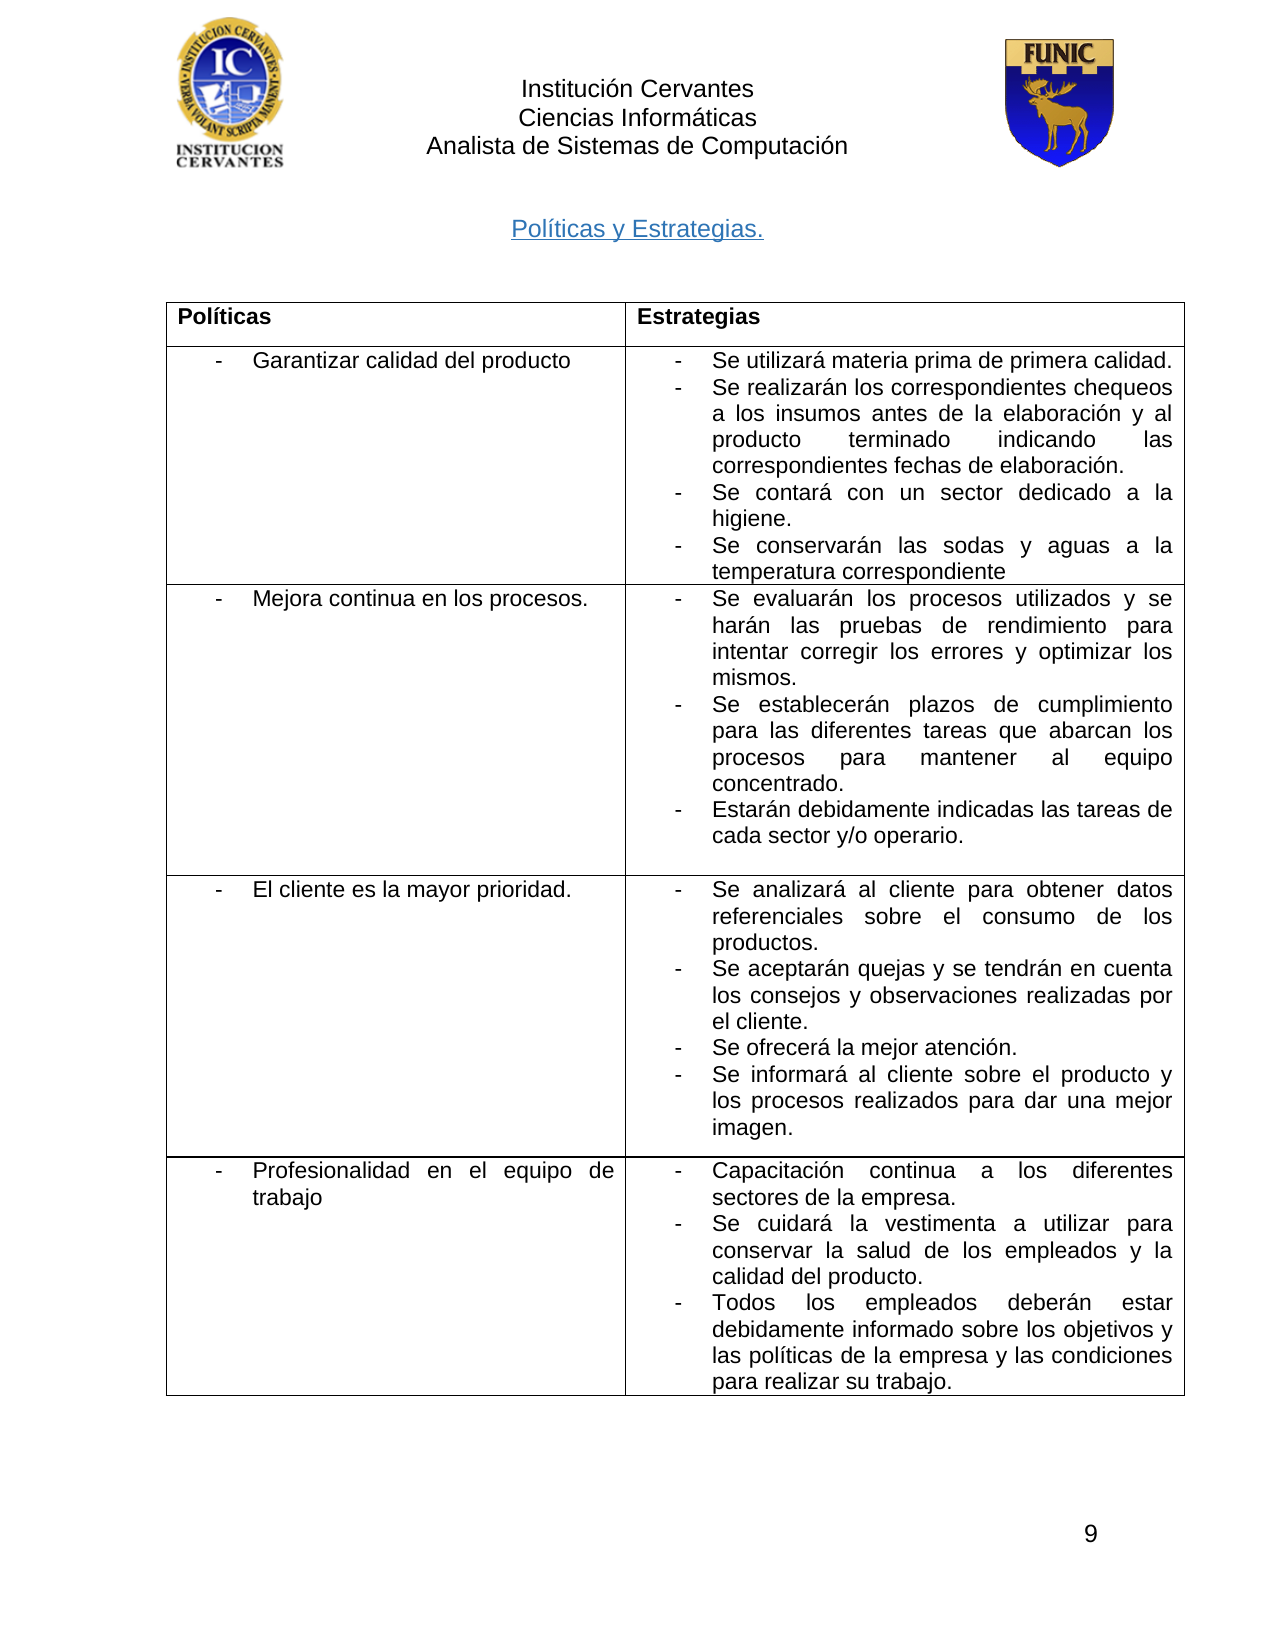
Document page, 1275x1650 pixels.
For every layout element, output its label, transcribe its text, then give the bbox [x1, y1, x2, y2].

table_cell Mejora continua en los procesos. [167, 585, 625, 875]
table_cell Profesionalidad en el equipo de trabajo [167, 1158, 625, 1395]
table_cell El cliente es la mayor prioridad. [167, 876, 625, 1156]
picture [176, 17, 288, 170]
table_cell Se analizará al cliente para obtener datos referenciales sobre el consumo de los productos. Se aceptarán quejas y se tendrán en cuenta los consejos y observaciones realizadas por el cliente. Se ofrecerá la mejor atención. Se informará al cliente sobre el producto y los procesos realizados para dar una mejor imagen. [626, 876, 1184, 1156]
table_header Políticas [167, 303, 625, 346]
table_cell Garantizar calidad del producto [167, 347, 625, 584]
table_header Estrategias [626, 303, 1184, 346]
table_cell Se evaluarán los procesos utilizados y se harán las pruebas de rendimiento para intentar corregir los errores y optimizar los mismos. Se establecerán plazos de cumplimiento para las diferentes tareas que abarcan los procesos para mantener al equipo concentrado. Estarán debidamente indicadas las tareas de cada sector y/o operario. [626, 585, 1184, 875]
picture [1003, 37, 1115, 168]
table_cell Capacitación continua a los diferentes sectores de la empresa. Se cuidará la vestimenta a utilizar para conservar la salud de los empleados y la calidad del producto. Todos los empleados deberán estar debidamente informado sobre los objetivos y las políticas de la empresa y las condiciones para realizar su trabajo. [626, 1158, 1184, 1395]
table_cell Se utilizará materia prima de primera calidad. Se realizarán los correspondientes chequeos a los insumos antes de la elaboración y al producto terminado indicando las correspondientes fechas de elaboración. Se contará con un sector dedicado a la higiene. Se conservarán las sodas y aguas a la temperatura correspondiente [626, 347, 1184, 584]
subtitle Políticas y Estrategias. [177, 214, 1098, 242]
